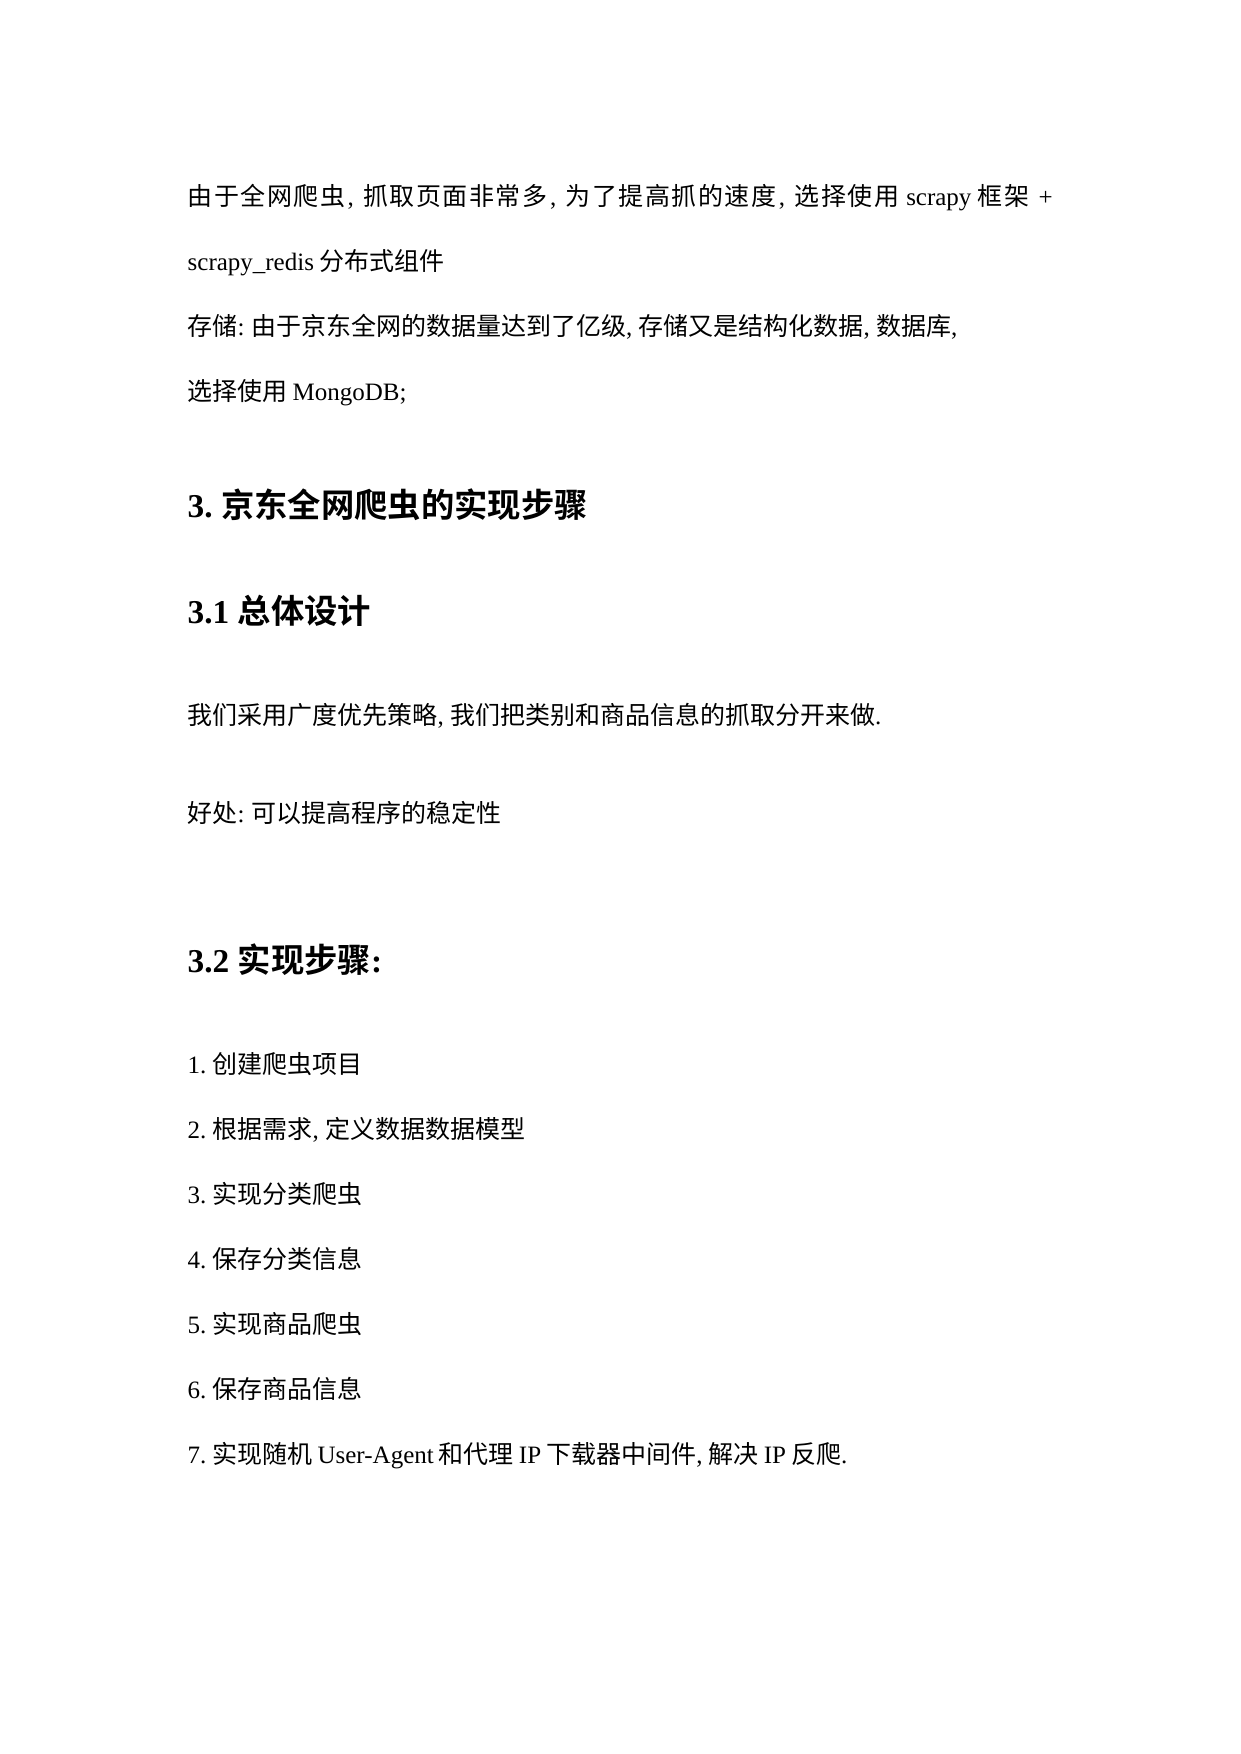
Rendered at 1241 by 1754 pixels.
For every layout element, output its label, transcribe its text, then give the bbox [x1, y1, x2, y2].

text 3. 实现分类爬虫 [187, 1160, 1053, 1225]
subtitle 3.2 实现步骤: [187, 925, 1053, 990]
text 7. 实现随机User-Agent和代理IP下载器中间件, 解决IP反爬. [187, 1420, 1053, 1485]
subtitle 3. 京东全网爬虫的实现步骤 [187, 471, 1053, 536]
text 好处: 可以提高程序的稳定性 [187, 779, 1053, 844]
text 2. 根据需求, 定义数据数据模型 [187, 1095, 1053, 1160]
subtitle 3.1 总体设计 [187, 576, 1053, 641]
text 我们采用广度优先策略, 我们把类别和商品信息的抓取分开来做. [187, 681, 1053, 746]
text 选择使用MongoDB; [187, 357, 1053, 422]
text 存储: 由于京东全网的数据量达到了亿级, 存储又是结构化数据, 数据库, [187, 292, 1053, 357]
text 1. 创建爬虫项目 [187, 1030, 1053, 1095]
text 4. 保存分类信息 [187, 1225, 1053, 1290]
text 5. 实现商品爬虫 [187, 1290, 1053, 1355]
text 由于全网爬虫, 抓取页面非常多, 为了提高抓的速度, 选择使用scrapy框架 + scrapy_redis分布式组件 [187, 162, 1053, 292]
text 6. 保存商品信息 [187, 1355, 1053, 1420]
